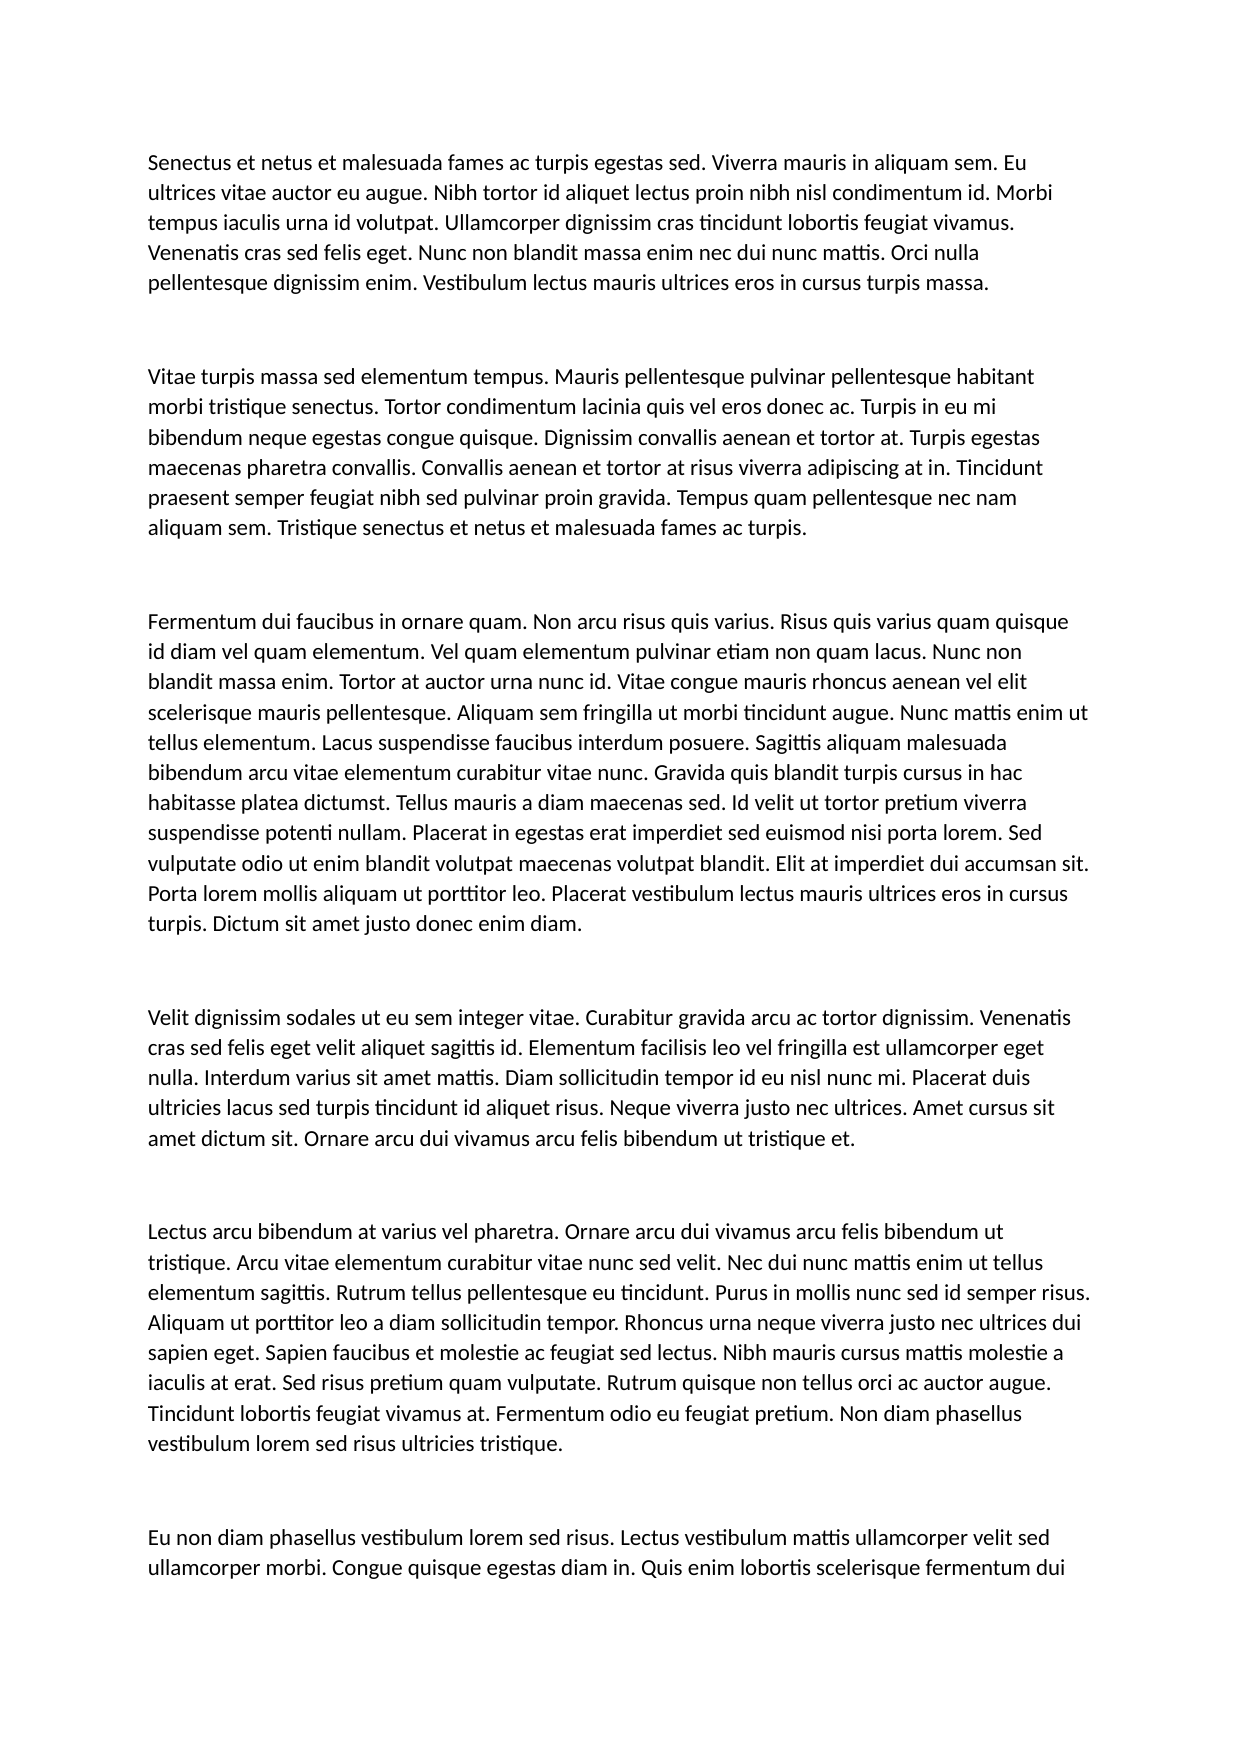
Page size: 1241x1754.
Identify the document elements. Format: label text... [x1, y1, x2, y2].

text Fermentum dui faucibus in ornare quam. Non arcu risus quis varius. Risus quis varius quam quisque id diam vel quam elementum. Vel quam elementum pulvinar etiam non quam lacus. Nunc non blandit massa enim. Tortor at auctor urna nunc id. Vitae congue mauris rhoncus aenean vel elit scelerisque mauris pellentesque. Aliquam sem fringilla ut morbi tincidunt augue. Nunc mattis enim ut tellus elementum. Lacus suspendisse faucibus interdum posuere. Sagittis aliquam malesuada bibendum arcu vitae elementum curabitur vitae nunc. Gravida quis blandit turpis cursus in hac habitasse platea dictumst. Tellus mauris a diam maecenas sed. Id velit ut tortor pretium viverra suspendisse potenti nullam. Placerat in egestas erat imperdiet sed euismod nisi porta lorem. Sed vulputate odio ut enim blandit volutpat maecenas volutpat blandit. Elit at imperdiet dui accumsan sit. Porta lorem mollis aliquam ut porttitor leo. Placerat vestibulum lectus mauris ultrices eros in cursus turpis. Dictum sit amet justo donec enim diam. [148, 607, 1093, 937]
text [148, 1523, 1093, 1581]
text Lectus arcu bibendum at varius vel pharetra. Ornare arcu dui vivamus arcu felis bibendum ut tristique. Arcu vitae elementum curabitur vitae nunc sed velit. Nec dui nunc mattis enim ut tellus elementum sagittis. Rutrum tellus pellentesque eu tincidunt. Purus in mollis nunc sed id semper risus. Aliquam ut porttitor leo a diam sollicitudin tempor. Rhoncus urna neque viverra justo nec ultrices dui sapien eget. Sapien faucibus et molestie ac feugiat sed lectus. Nibh mauris cursus mattis molestie a iaculis at erat. Sed risus pretium quam vulputate. Rutrum quisque non tellus orci ac auctor augue. Tincidunt lobortis feugiat vivamus at. Fermentum odio eu feugiat pretium. Non diam phasellus vestibulum lorem sed risus ultricies tristique. [148, 1217, 1093, 1457]
text Vitae turpis massa sed elementum tempus. Mauris pellentesque pulvinar pellentesque habitant morbi tristique senectus. Tortor condimentum lacinia quis vel eros donec ac. Turpis in eu mi bibendum neque egestas congue quisque. Dignissim convallis aenean et tortor at. Turpis egestas maecenas pharetra convallis. Convallis aenean et tortor at risus viverra adipiscing at in. Tincidunt praesent semper feugiat nibh sed pulvinar proin gravida. Tempus quam pellentesque nec nam aliquam sem. Tristique senectus et netus et malesuada fames ac turpis. [148, 362, 1093, 541]
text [148, 148, 1093, 296]
text Velit dignissim sodales ut eu sem integer vitae. Curabitur gravida arcu ac tortor dignissim. Venenatis cras sed felis eget velit aliquet sagittis id. Elementum facilisis leo vel fringilla est ullamcorper eget nulla. Interdum varius sit amet mattis. Diam sollicitudin tempor id eu nisl nunc mi. Placerat duis ultricies lacus sed turpis tincidunt id aliquet risus. Neque viverra justo nec ultrices. Amet cursus sit amet dictum sit. Ornare arcu dui vivamus arcu felis bibendum ut tristique et. [148, 1003, 1093, 1152]
